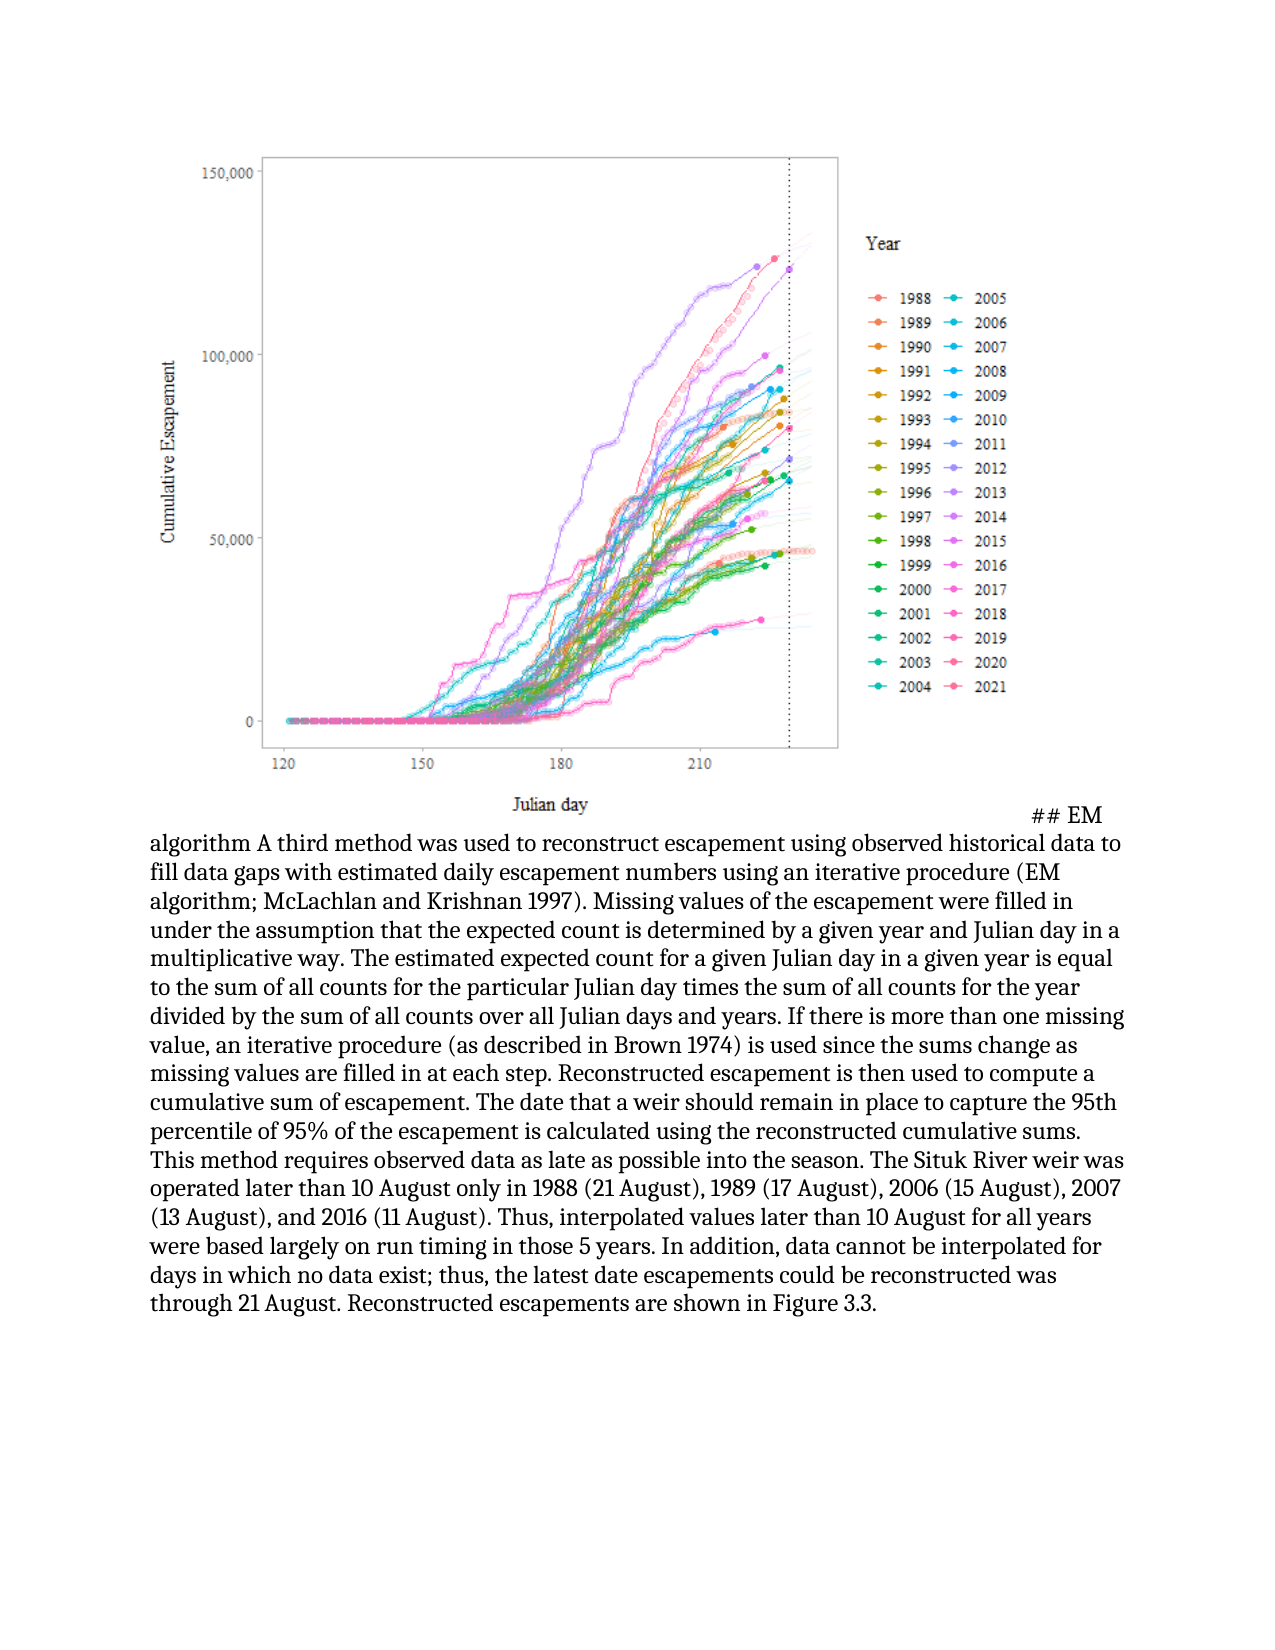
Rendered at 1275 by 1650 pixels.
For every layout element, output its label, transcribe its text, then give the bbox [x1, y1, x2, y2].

picture [150, 150, 1025, 823]
